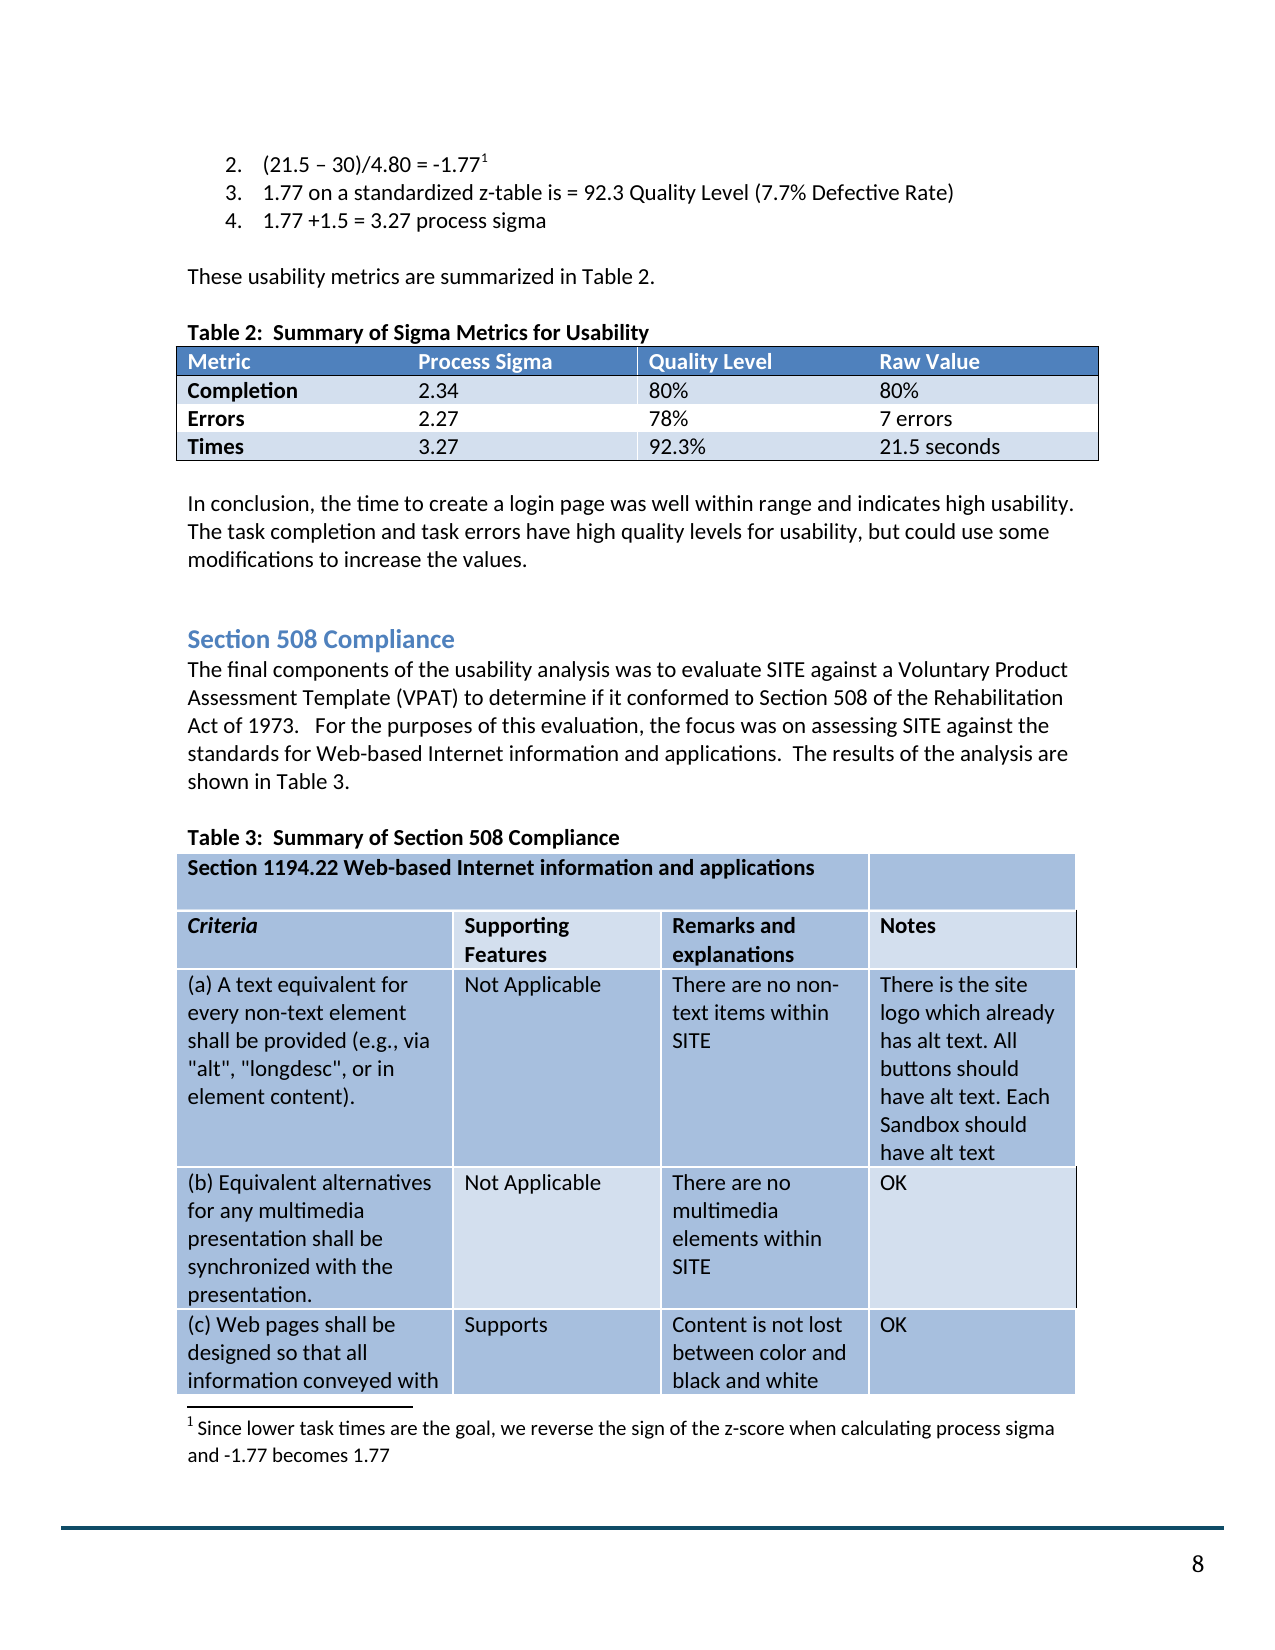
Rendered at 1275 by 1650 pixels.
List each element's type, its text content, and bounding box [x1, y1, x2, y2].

list (21.5 – 30)/4.80 = -1.77 [225, 150, 1087, 178]
table_cell OK [870, 1168, 1076, 1308]
table_cell 21.5 seconds [868, 432, 1098, 460]
table_header Process Sigma [407, 347, 637, 375]
table_cell Remarks and explanations [662, 912, 868, 968]
table_cell There are no multimedia elements within SITE [662, 1168, 868, 1308]
table_cell There is the site logo which already has alt text. All buttons should have alt text. Each Sandbox should have alt text [870, 970, 1075, 1166]
table_cell Supporting Features [454, 912, 660, 968]
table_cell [177, 1310, 452, 1394]
table_cell 2.27 [407, 404, 637, 432]
text Table 3: Summary of Section 508 Compliance [187, 823, 1087, 851]
table_cell Not Applicable [454, 970, 660, 1166]
table_header Raw Value [868, 347, 1098, 375]
text The final components of the usability analysis was to evaluate SITE against a Voluntary Product Assessment Template (VPAT) to determine if it conformed to Section 508 of the Rehabilitation Act of 1973. For the purposes of this evaluation, the focus was on assessing SITE against the standards for Web-based Internet information and applications. The results of the analysis are shown in Table 3. [187, 655, 1087, 795]
table_cell (a) A text equivalent for every non-text element shall be provided (e.g., via "alt", "longdesc", or in element content). [177, 970, 452, 1166]
table_cell Times [177, 432, 407, 460]
table_header [870, 854, 1075, 909]
table_cell 2.34 [407, 376, 637, 404]
table_cell Completion [177, 376, 407, 404]
table_cell (b) Equivalent alternatives for any multimedia presentation shall be synchronized with the presentation. [177, 1168, 452, 1308]
table_cell 80% [868, 376, 1098, 404]
subtitle Section 508 Compliance [187, 622, 1087, 655]
list 1.77 on a standardized z-table is = 92.3 Quality Level (7.7% Defective Rate) [225, 178, 1087, 206]
table_cell 78% [638, 404, 868, 432]
table_header Metric [177, 347, 407, 375]
table_header Quality Level [638, 347, 868, 375]
list 1.77 +1.5 = 3.27 process sigma [225, 206, 1087, 234]
table_cell Notes [870, 912, 1076, 968]
table_cell 7 errors [868, 404, 1098, 432]
table_cell Not Applicable [454, 1168, 660, 1308]
table_cell 3.27 [407, 432, 637, 460]
text These usability metrics are summarized in Table 2. [187, 262, 1087, 290]
table_cell OK [870, 1310, 1075, 1394]
table_cell 92.3% [638, 432, 868, 460]
table_cell Criteria [177, 912, 452, 968]
table_cell Errors [177, 404, 407, 432]
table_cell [662, 1310, 868, 1394]
table_header Section 1194.22 Web-based Internet information and applications [177, 854, 868, 909]
text Table 2: Summary of Sigma Metrics for Usability [187, 318, 1087, 346]
table_cell There are no non-text items within SITE [662, 970, 868, 1166]
text In conclusion, the time to create a login page was well within range and indicates high usability. The task completion and task errors have high quality levels for usability, but could use some modifications to increase the values. [187, 489, 1087, 573]
table_cell Supports [454, 1310, 660, 1394]
table_cell 80% [638, 376, 868, 404]
